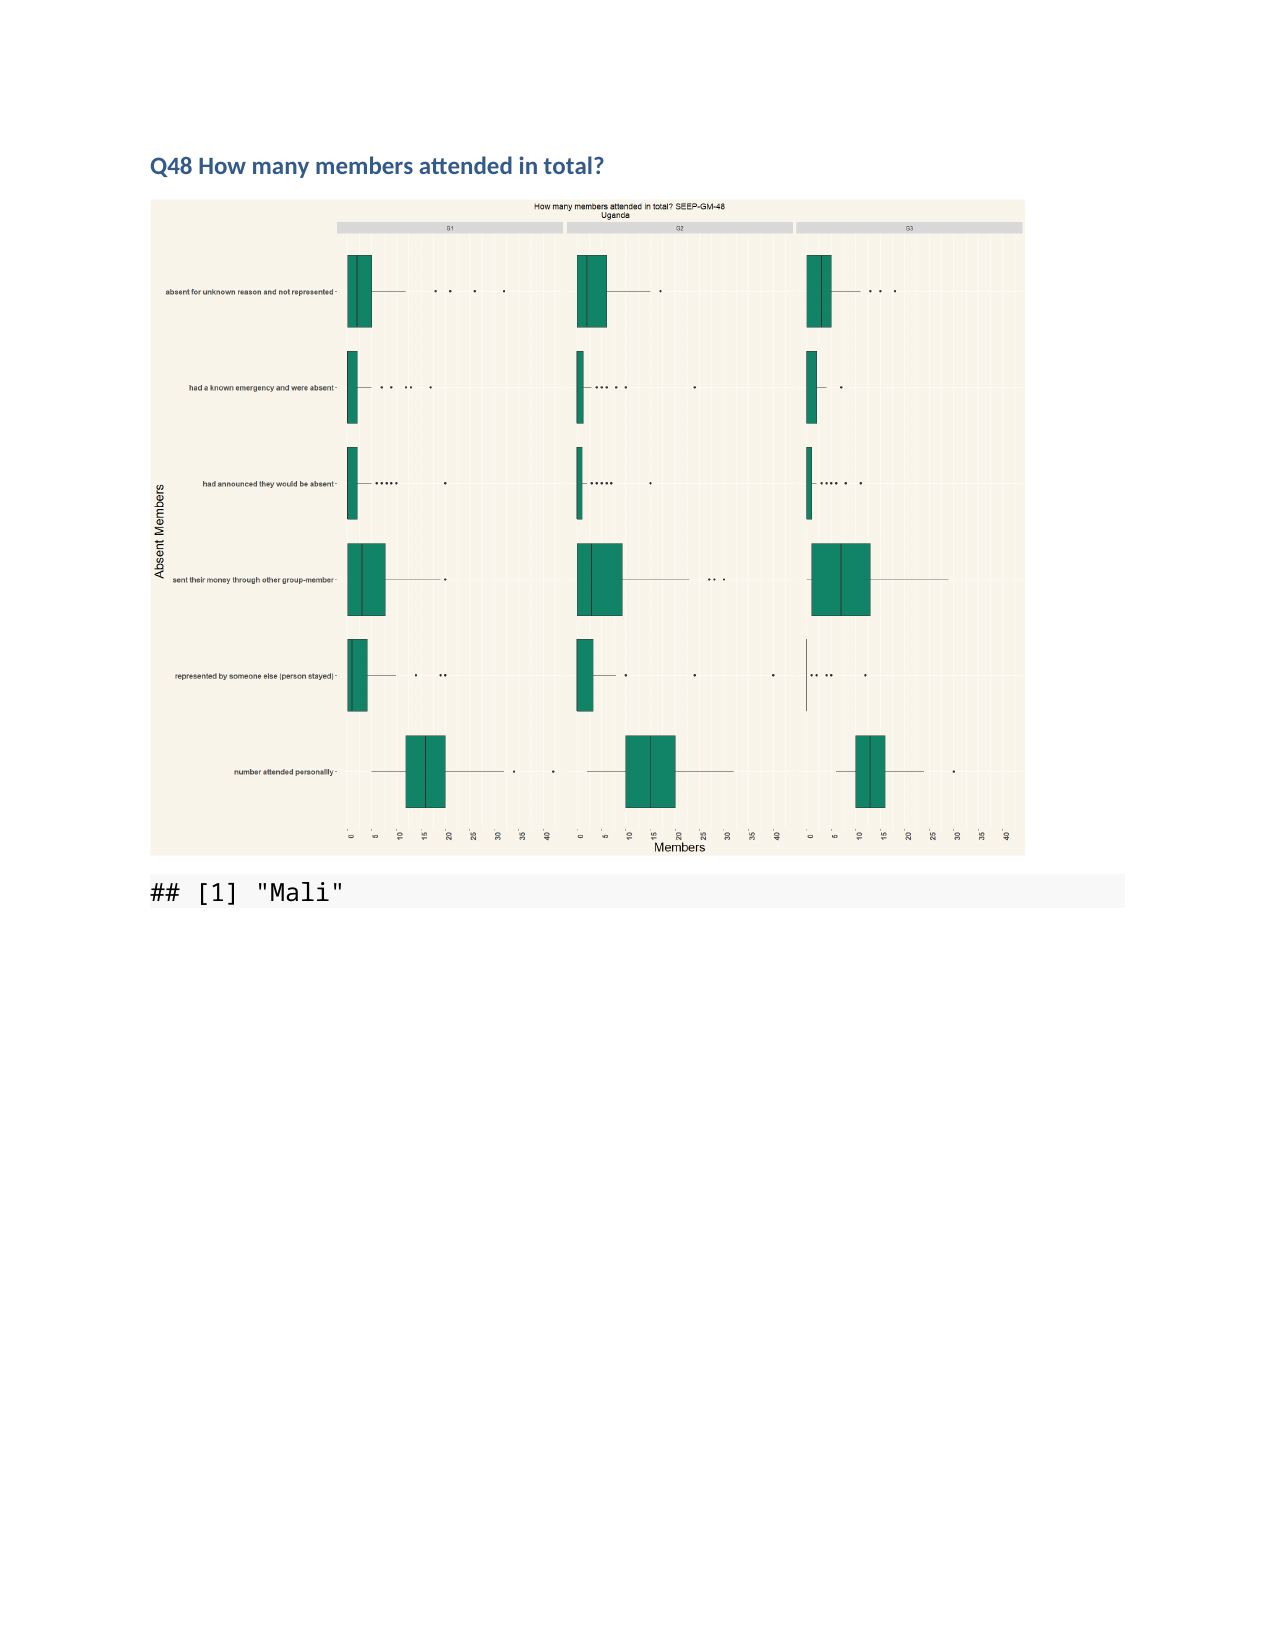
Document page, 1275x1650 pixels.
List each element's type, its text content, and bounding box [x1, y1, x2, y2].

picture [150, 199, 1025, 856]
text ## [1] "Mali" [150, 874, 1125, 908]
subtitle Q48 How many members attended in total? [150, 150, 1125, 181]
